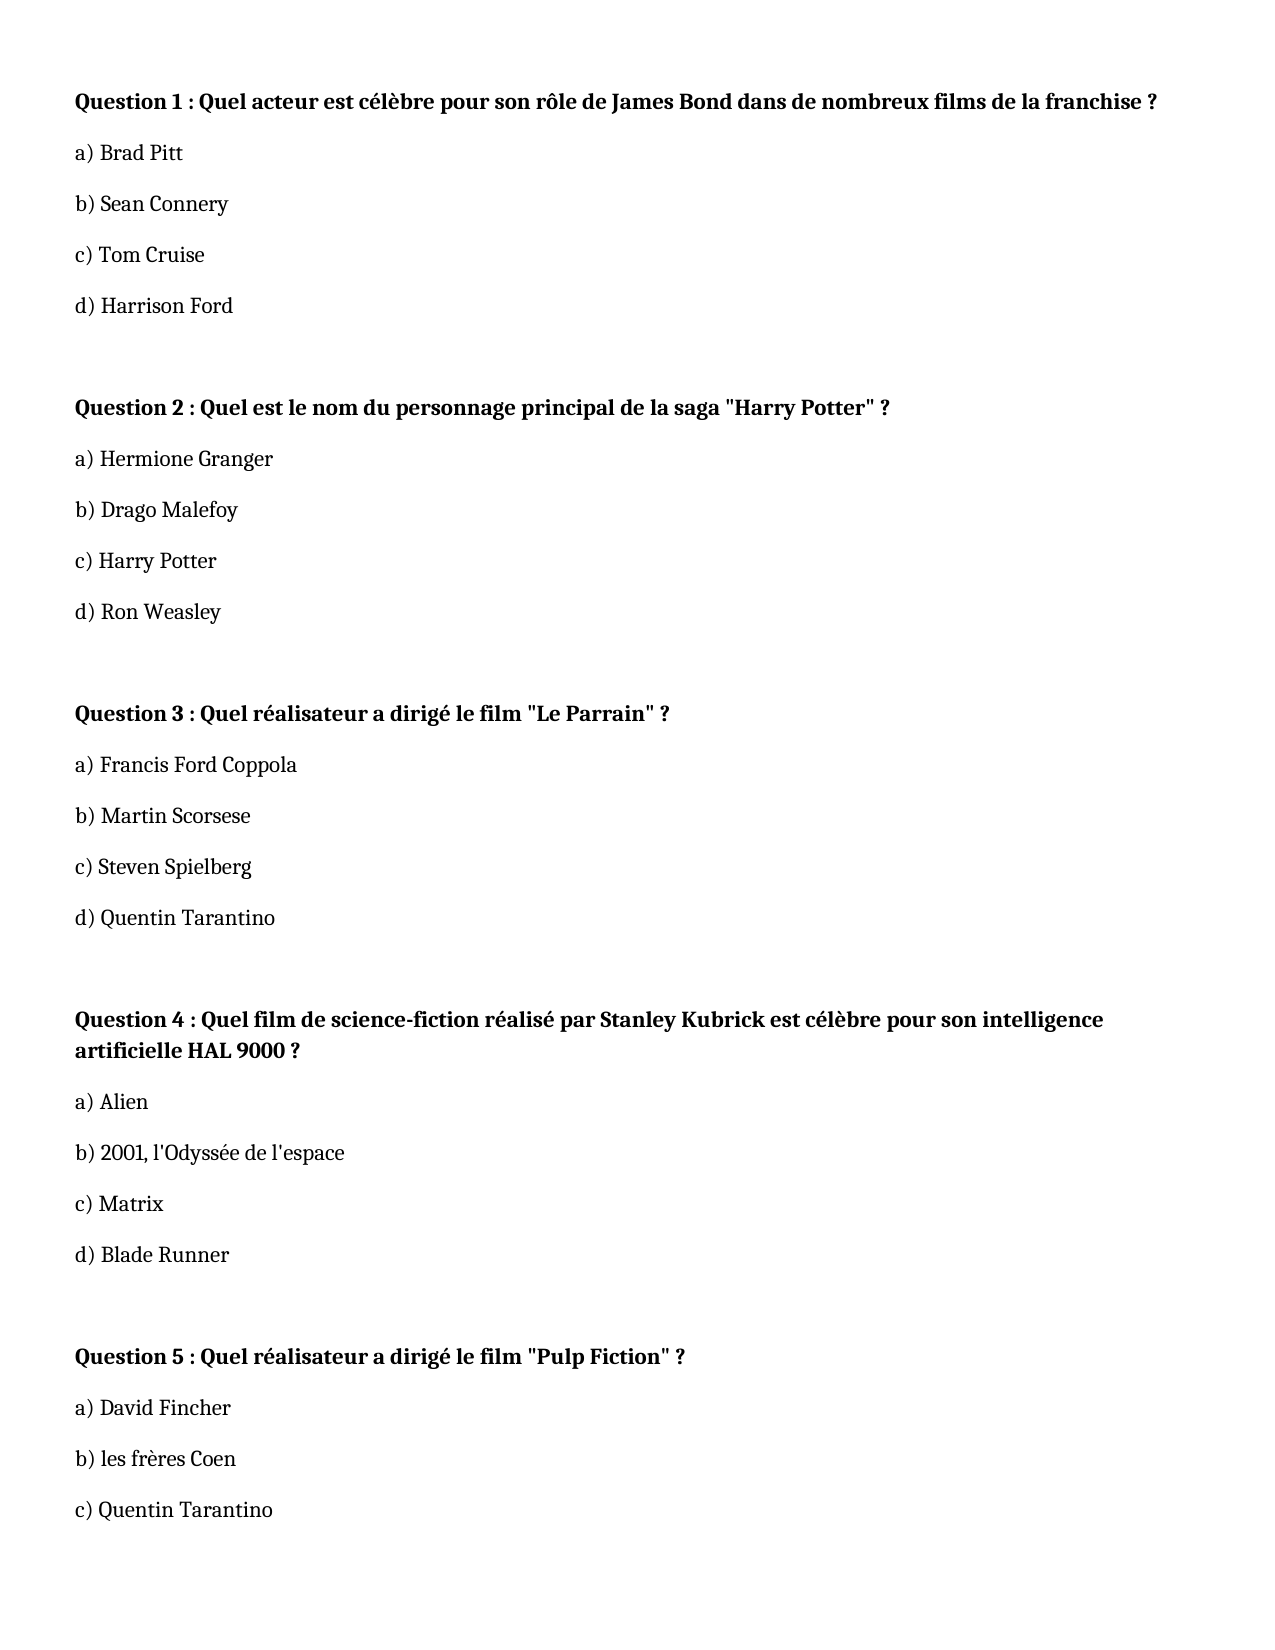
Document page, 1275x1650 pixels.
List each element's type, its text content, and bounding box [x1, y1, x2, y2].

text a) Francis Ford Coppola [75, 752, 1200, 778]
text a) David Fincher [75, 1395, 1200, 1421]
text b) les frères Coen [75, 1446, 1200, 1472]
text Question 5 : Quel réalisateur a dirigé le film "Pulp Fiction" ? [75, 1344, 1200, 1370]
text c) Steven Spielberg [75, 854, 1200, 881]
text c) Quentin Tarantino [75, 1497, 1200, 1523]
text Question 1 : Quel acteur est célèbre pour son rôle de James Bond dans de nombreux films de la franchise ? [75, 88, 1200, 115]
text a) Alien [75, 1088, 1200, 1115]
text Question 2 : Quel est le nom du personnage principal de la saga "Harry Potter" ? [75, 395, 1200, 421]
text c) Matrix [75, 1191, 1200, 1217]
text b) 2001, l'Odyssée de l'espace [75, 1139, 1200, 1166]
text c) Harry Potter [75, 548, 1200, 574]
text b) Sean Connery [75, 191, 1200, 217]
text d) Ron Weasley [75, 599, 1200, 625]
text a) Brad Pitt [75, 139, 1200, 166]
text b) Drago Malefoy [75, 497, 1200, 523]
text d) Quentin Tarantino [75, 905, 1200, 932]
text b) Martin Scorsese [75, 803, 1200, 829]
text Question 3 : Quel réalisateur a dirigé le film "Le Parrain" ? [75, 701, 1200, 727]
text a) Hermione Granger [75, 446, 1200, 472]
text Question 4 : Quel film de science-fiction réalisé par Stanley Kubrick est célèbre pour son intelligence artificielle HAL 9000 ? [75, 1007, 1200, 1064]
text d) Blade Runner [75, 1242, 1200, 1268]
text d) Harrison Ford [75, 293, 1200, 319]
text c) Tom Cruise [75, 242, 1200, 268]
